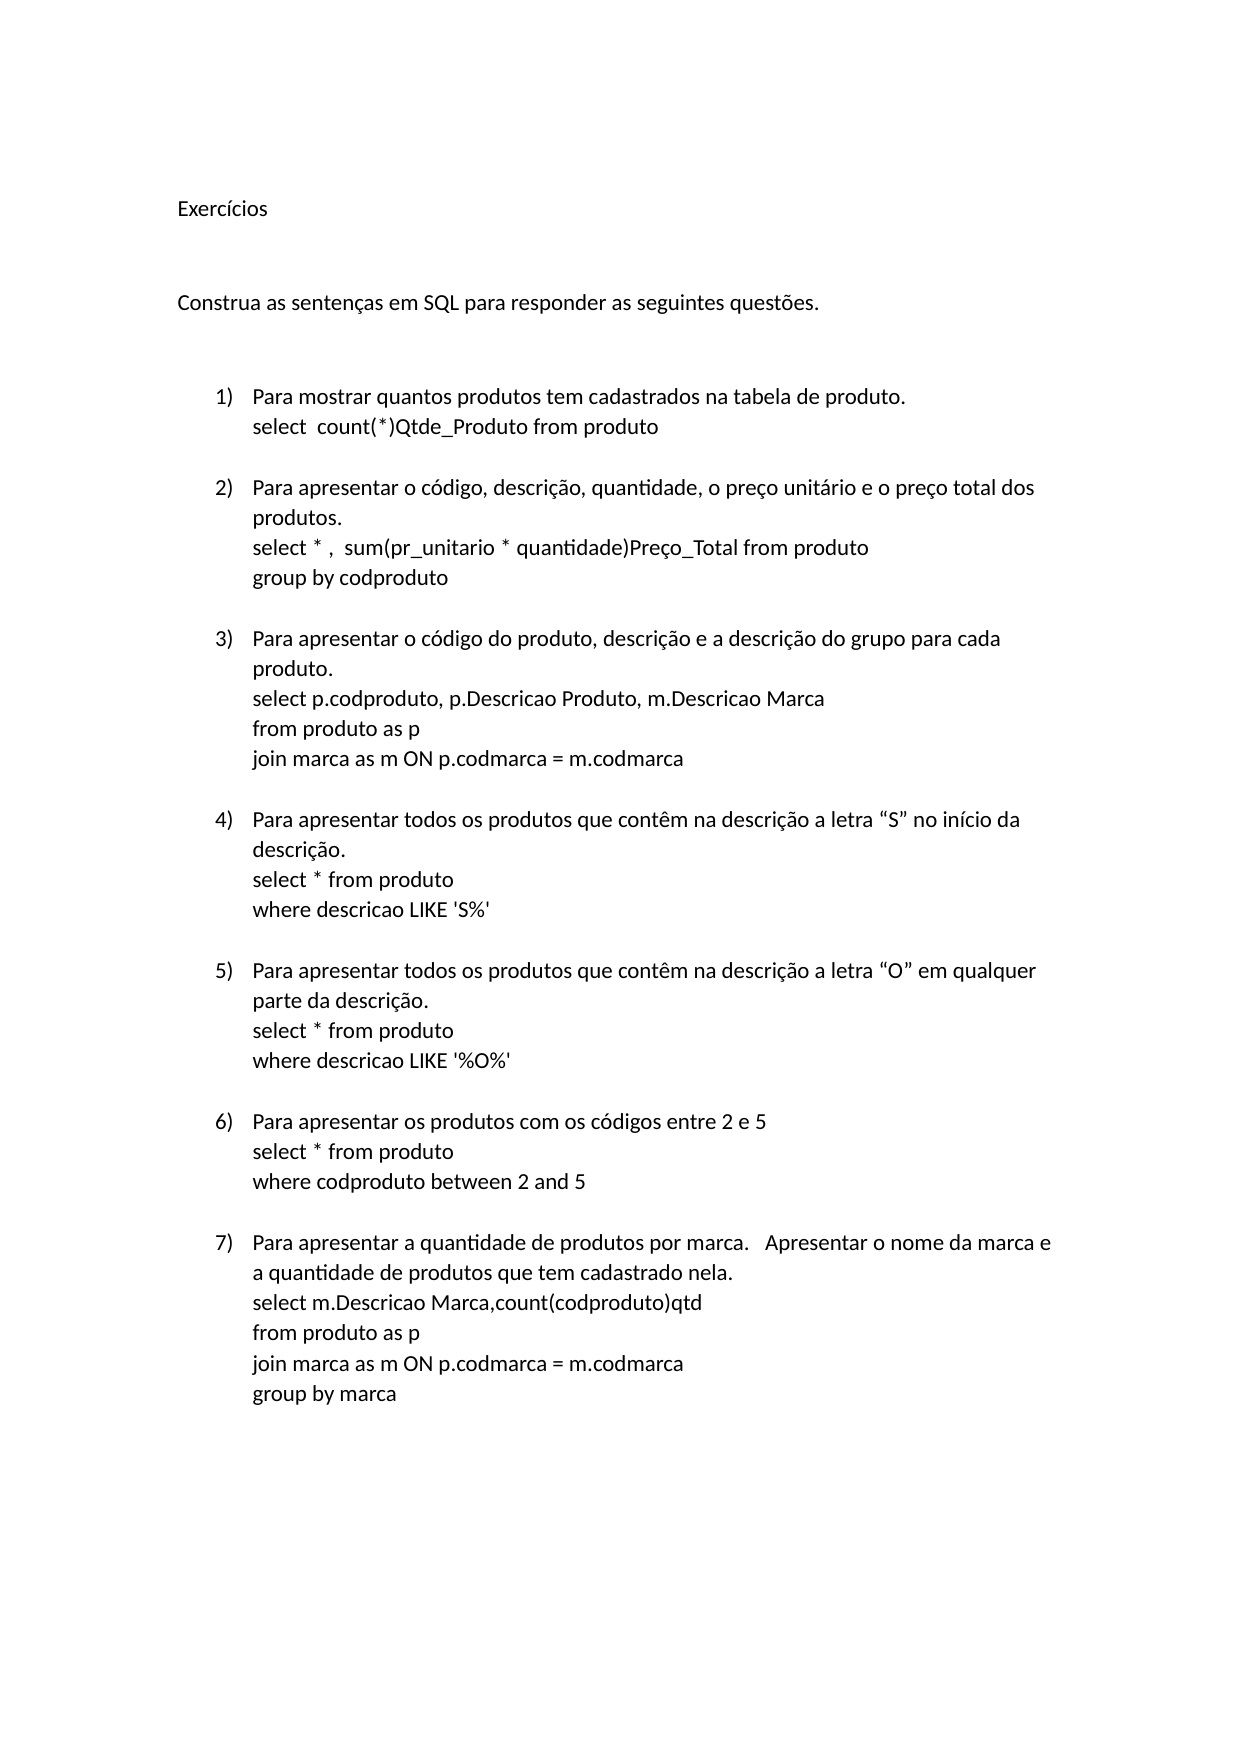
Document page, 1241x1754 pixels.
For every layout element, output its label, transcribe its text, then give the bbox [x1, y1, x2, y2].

list Para apresentar o código, descrição, quantidade, o preço unitário e o preço total dos produtos. [215, 473, 1063, 531]
list where descricao LIKE 'S%' [252, 896, 1063, 923]
list select count(*)Qtde_Produto from produto [252, 412, 1063, 440]
text Exercícios [177, 194, 1063, 222]
list Para apresentar os produtos com os códigos entre 2 e 5 [215, 1107, 1063, 1135]
list group by codproduto [252, 563, 1063, 591]
list join marca as m ON p.codmarca = m.codmarca [252, 1349, 1063, 1377]
list Para apresentar a quantidade de produtos por marca. Apresentar o nome da marca e a quantidade de produtos que tem cadastrado nela. [215, 1228, 1063, 1286]
list Para apresentar todos os produtos que contêm na descrição a letra “O” em qualquer parte da descrição. [215, 956, 1063, 1014]
list Para apresentar o código do produto, descrição e a descrição do grupo para cada produto. [215, 624, 1063, 682]
list select * from produto [252, 865, 1063, 893]
list select * , sum(pr_unitario * quantidade)Preço_Total from produto [252, 533, 1063, 561]
list select m.Descricao Marca,count(codproduto)qtd [252, 1288, 1063, 1316]
list where descricao LIKE '%O%' [252, 1047, 1063, 1074]
list from produto as p [252, 714, 1063, 742]
list Para apresentar todos os produtos que contêm na descrição a letra “S” no início da descrição. [215, 805, 1063, 863]
list select * from produto [252, 1016, 1063, 1044]
text Construa as sentenças em SQL para responder as seguintes questões. [177, 288, 1063, 316]
list where codproduto between 2 and 5 [252, 1167, 1063, 1195]
list group by marca [252, 1379, 1063, 1407]
list join marca as m ON p.codmarca = m.codmarca [252, 744, 1063, 772]
list select p.codproduto, p.Descricao Produto, m.Descricao Marca [252, 684, 1063, 712]
list from produto as p [252, 1318, 1063, 1346]
list select * from produto [252, 1137, 1063, 1165]
list Para mostrar quantos produtos tem cadastrados na tabela de produto. [215, 382, 1063, 410]
